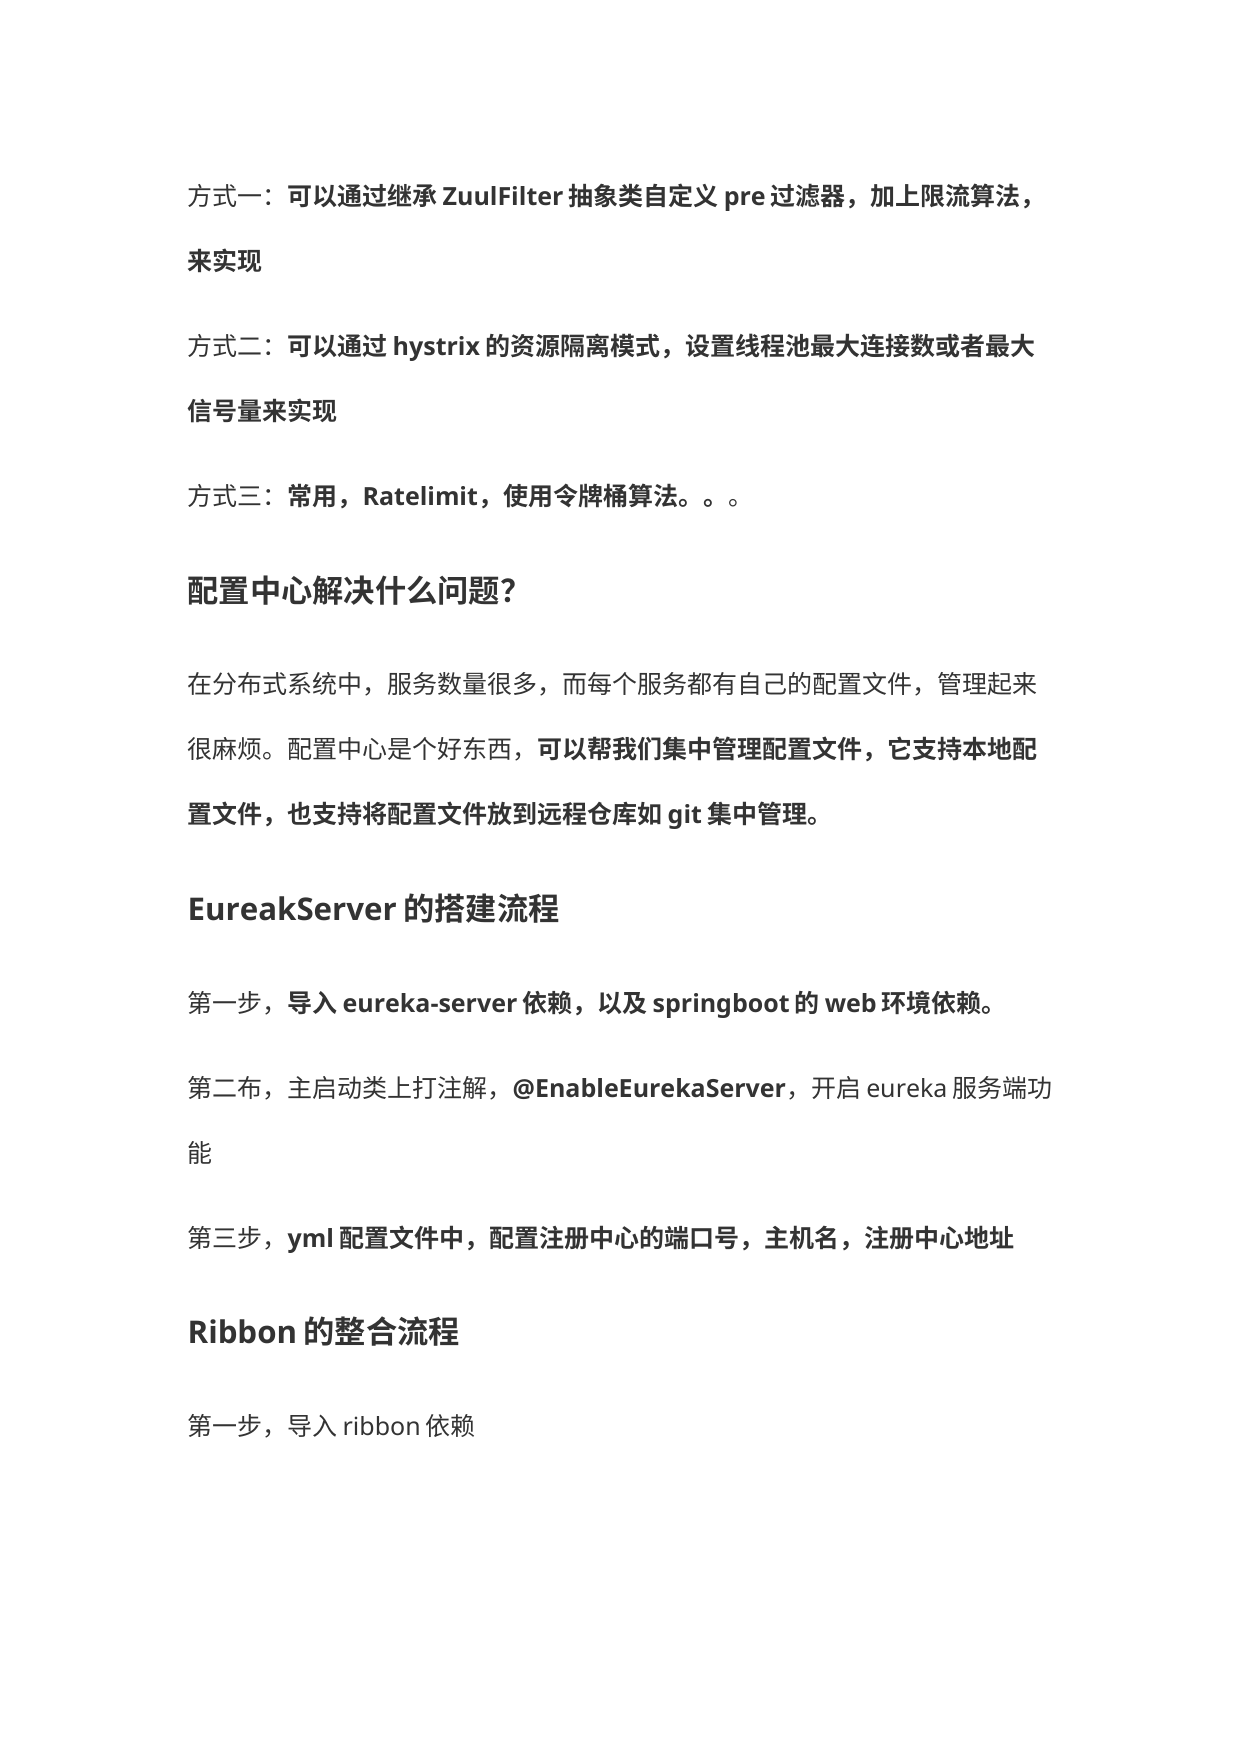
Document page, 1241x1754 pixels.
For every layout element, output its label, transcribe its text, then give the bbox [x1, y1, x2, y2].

text 方式三：常用，Ratelimit，使用令牌桶算法。。。 [187, 462, 1053, 527]
text Ribbon的整合流程 [187, 1298, 1053, 1363]
text 第一步，导入eureka-server依赖，以及springboot的web环境依赖。 [187, 969, 1053, 1034]
text 方式一：可以通过继承ZuulFilter抽象类自定义pre过滤器，加上限流算法，来实现 [187, 162, 1053, 292]
text 方式二：可以通过hystrix的资源隔离模式，设置线程池最大连接数或者最大信号量来实现 [187, 312, 1053, 442]
text EureakServer的搭建流程 [187, 874, 1053, 939]
text 配置中心解决什么问题？ [187, 556, 1053, 621]
text 第一步，导入ribbon依赖 [187, 1392, 1053, 1457]
text 第三步，yml配置文件中，配置注册中心的端口号，主机名，注册中心地址 [187, 1204, 1053, 1269]
text 在分布式系统中，服务数量很多，而每个服务都有自己的配置文件，管理起来很麻烦。配置中心是个好东西，可以帮我们集中管理配置文件，它支持本地配置文件，也支持将配置文件放到远程仓库如git集中管理。 [187, 650, 1053, 845]
text 第二布，主启动类上打注解，@EnableEurekaServer，开启eureka服务端功能 [187, 1054, 1053, 1184]
